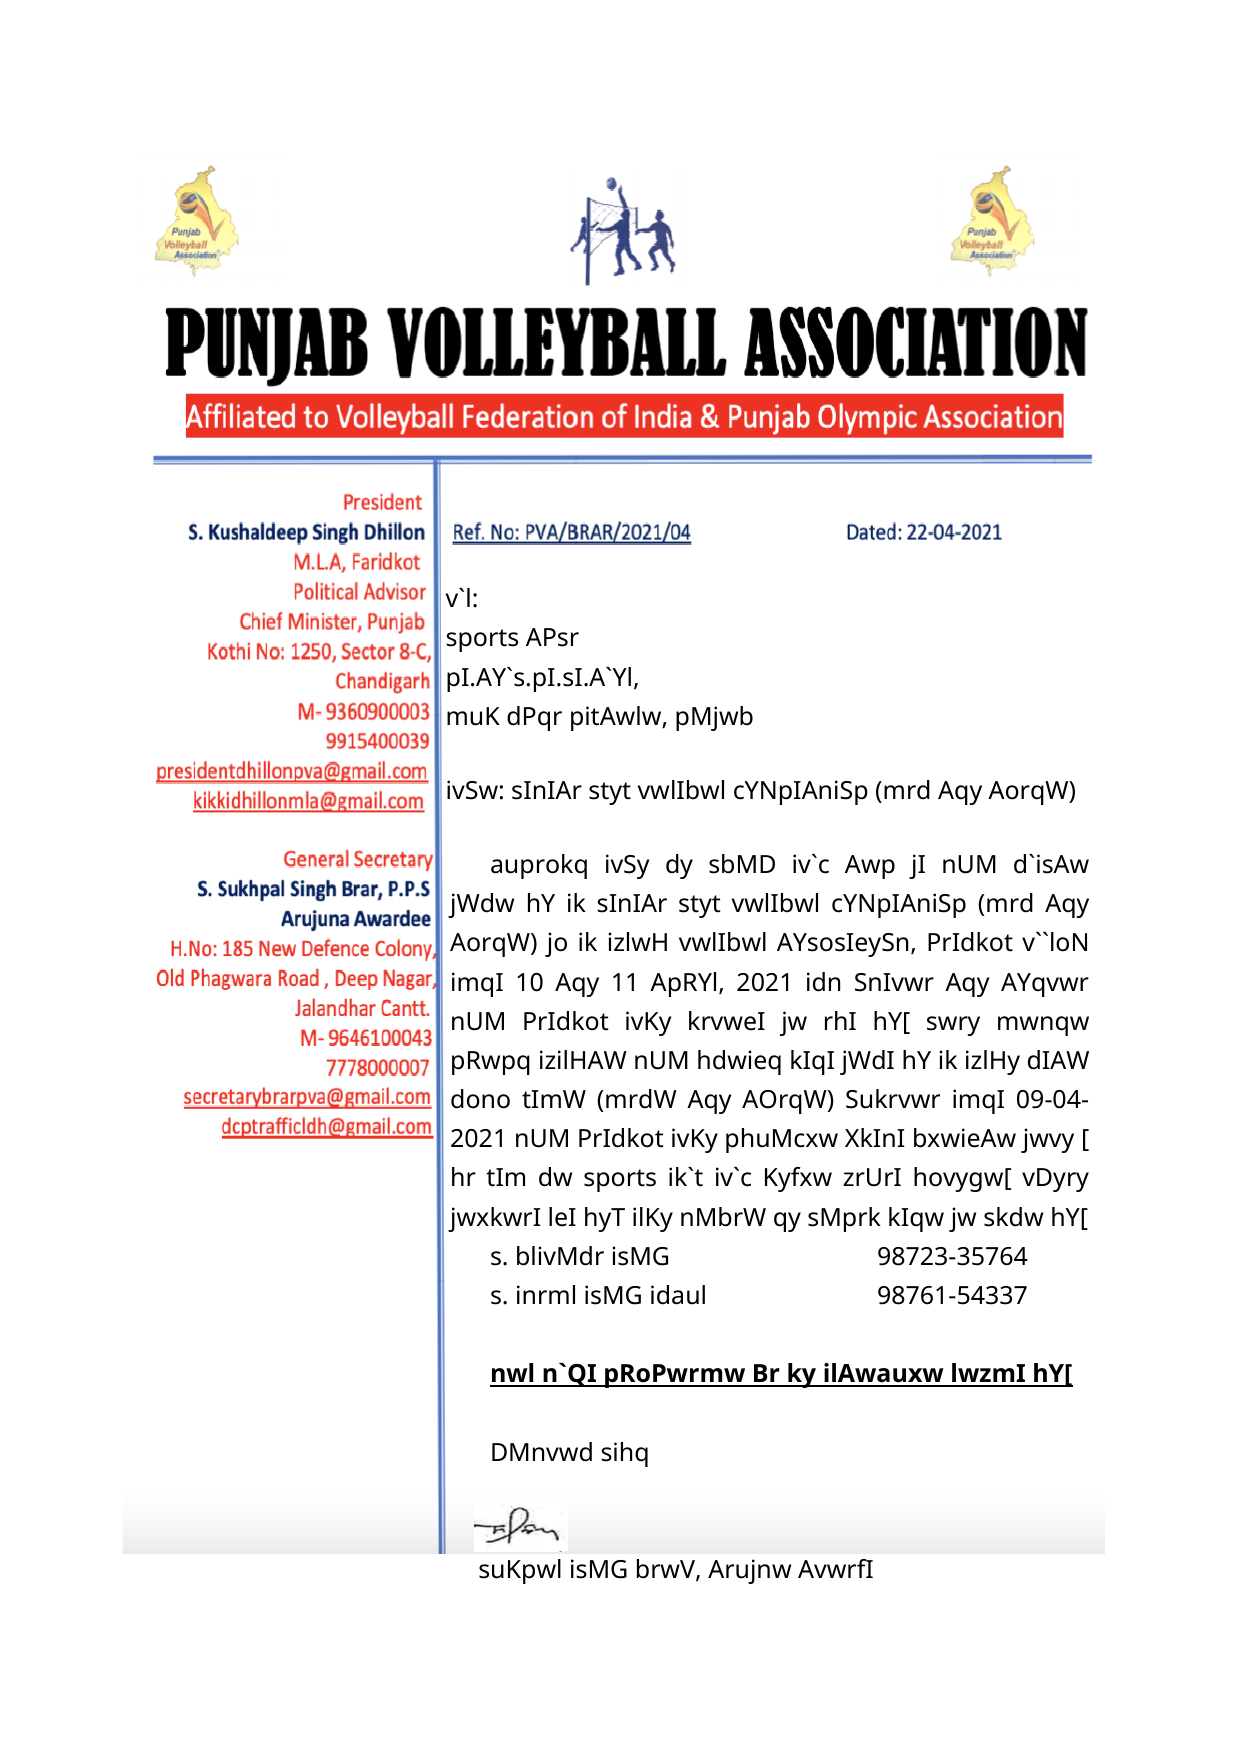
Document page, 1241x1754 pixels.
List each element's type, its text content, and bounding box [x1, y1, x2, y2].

text nwl n`QI pRoPwrmw Br ky ilAwauxw lwzmI hY[ [445, 1356, 1096, 1390]
text auprokq ivSy dy sbMD iv`c Awp jI nUM d`isAw jWdw hY ik sInIAr styt vwlIbwl cYNpIAniSp (mrd Aqy AorqW) jo ik izlwH vwlIbwl AYsosIeySn, PrIdkot v``loN imqI 10 Aqy 11 ApRYl, 2021 idn SnIvwr Aqy AYqvwr nUM PrIdkot ivKy krvweI jw rhI hY[ swry mwnqw pRwpq izilHAW nUM hdwieq kIqI jWdI hY ik izlHy dIAW dono tImW (mrdW Aqy AOrqW) Sukrvwr imqI 09-04-2021 nUM PrIdkot ivKy phuMcxw XkInI bxwieAw jwvy [ hr tIm dw sports ik`t iv`c Kyfxw zrUrI hovygw[ vDyry jwxkwrI leI hyT ilKy nMbrW qy sMprk kIqw jw skdw hY[ [450, 847, 1090, 1233]
text s. inrml isMG idaul 98761-54337 [445, 1277, 1090, 1312]
text DMnvwd sihq [445, 1434, 1096, 1468]
text ivSw: sInIAr styt vwlIbwl cYNpIAniSp (mrd Aqy AorqW) [445, 772, 1090, 807]
picture [122, 150, 1105, 1554]
text sports APsr [445, 620, 921, 654]
text muK dPqr pitAwlw, pMjwb [445, 698, 921, 732]
text s. blivMdr isMG 98723-35764 [445, 1238, 1090, 1272]
text v`l: [445, 581, 1090, 615]
text pI.AY`s.pI.sI.A`Yl, [445, 659, 921, 693]
text suKpwl isMG brwV, Arujnw AvwrfI [150, 1552, 1090, 1586]
